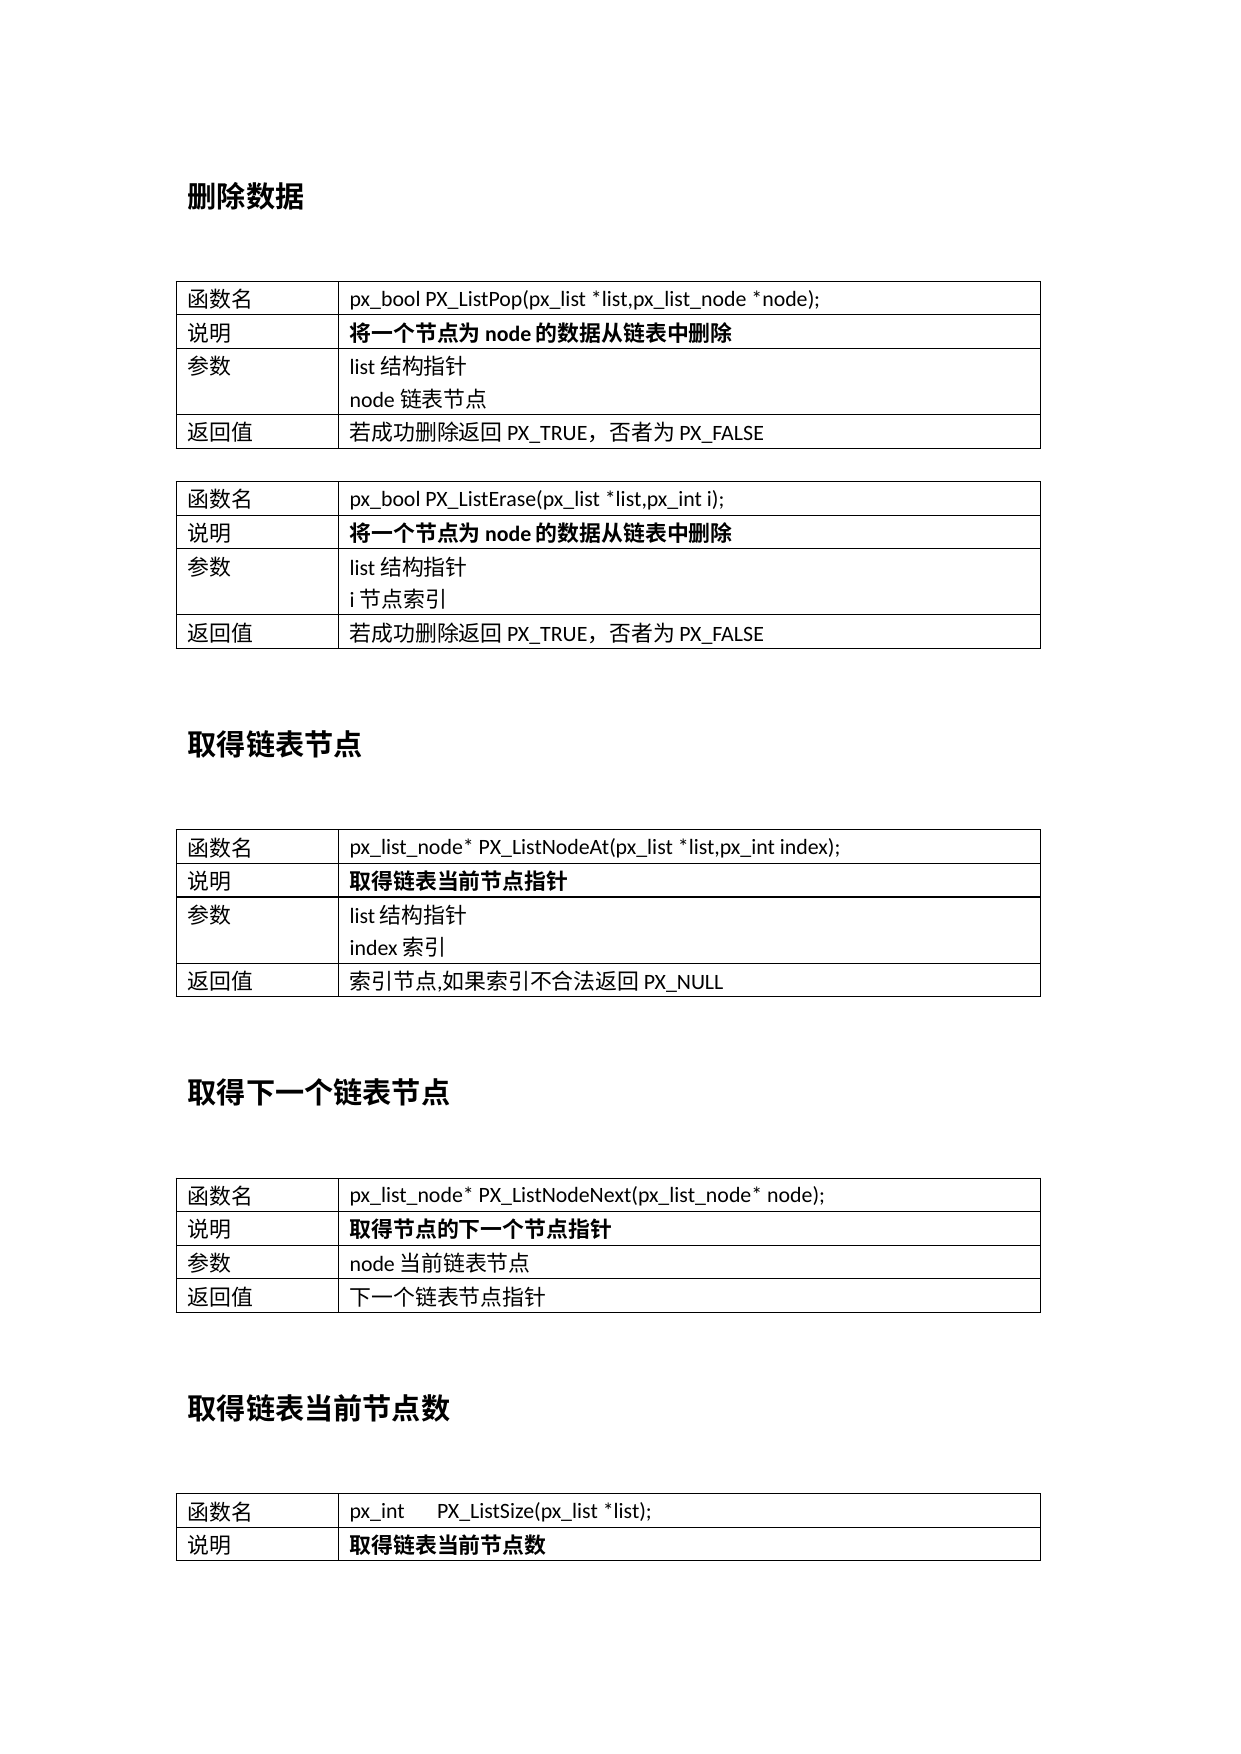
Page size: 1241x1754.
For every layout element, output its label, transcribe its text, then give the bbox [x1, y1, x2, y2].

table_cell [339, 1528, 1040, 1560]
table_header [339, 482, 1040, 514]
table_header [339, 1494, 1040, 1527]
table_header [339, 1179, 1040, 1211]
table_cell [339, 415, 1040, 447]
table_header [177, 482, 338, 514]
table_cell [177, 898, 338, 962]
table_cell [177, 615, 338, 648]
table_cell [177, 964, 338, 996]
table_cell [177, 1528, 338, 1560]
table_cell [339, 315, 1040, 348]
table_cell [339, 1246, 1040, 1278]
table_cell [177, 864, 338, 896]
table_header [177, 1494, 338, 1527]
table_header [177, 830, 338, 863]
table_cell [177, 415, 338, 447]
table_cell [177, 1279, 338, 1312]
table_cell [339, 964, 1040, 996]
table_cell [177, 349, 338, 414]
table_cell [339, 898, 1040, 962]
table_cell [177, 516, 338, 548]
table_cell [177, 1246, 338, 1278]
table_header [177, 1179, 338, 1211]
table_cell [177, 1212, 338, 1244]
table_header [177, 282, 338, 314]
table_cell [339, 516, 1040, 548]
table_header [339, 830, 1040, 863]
subtitle 取得下一个链表节点 [187, 1059, 1053, 1124]
subtitle 删除数据 [187, 162, 1053, 227]
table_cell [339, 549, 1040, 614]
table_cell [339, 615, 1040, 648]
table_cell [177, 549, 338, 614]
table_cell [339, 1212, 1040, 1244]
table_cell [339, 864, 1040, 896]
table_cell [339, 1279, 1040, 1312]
subtitle 取得链表当前节点数 [187, 1374, 1053, 1439]
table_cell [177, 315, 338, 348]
subtitle 取得链表节点 [187, 710, 1053, 775]
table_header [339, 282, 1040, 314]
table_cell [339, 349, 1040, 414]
